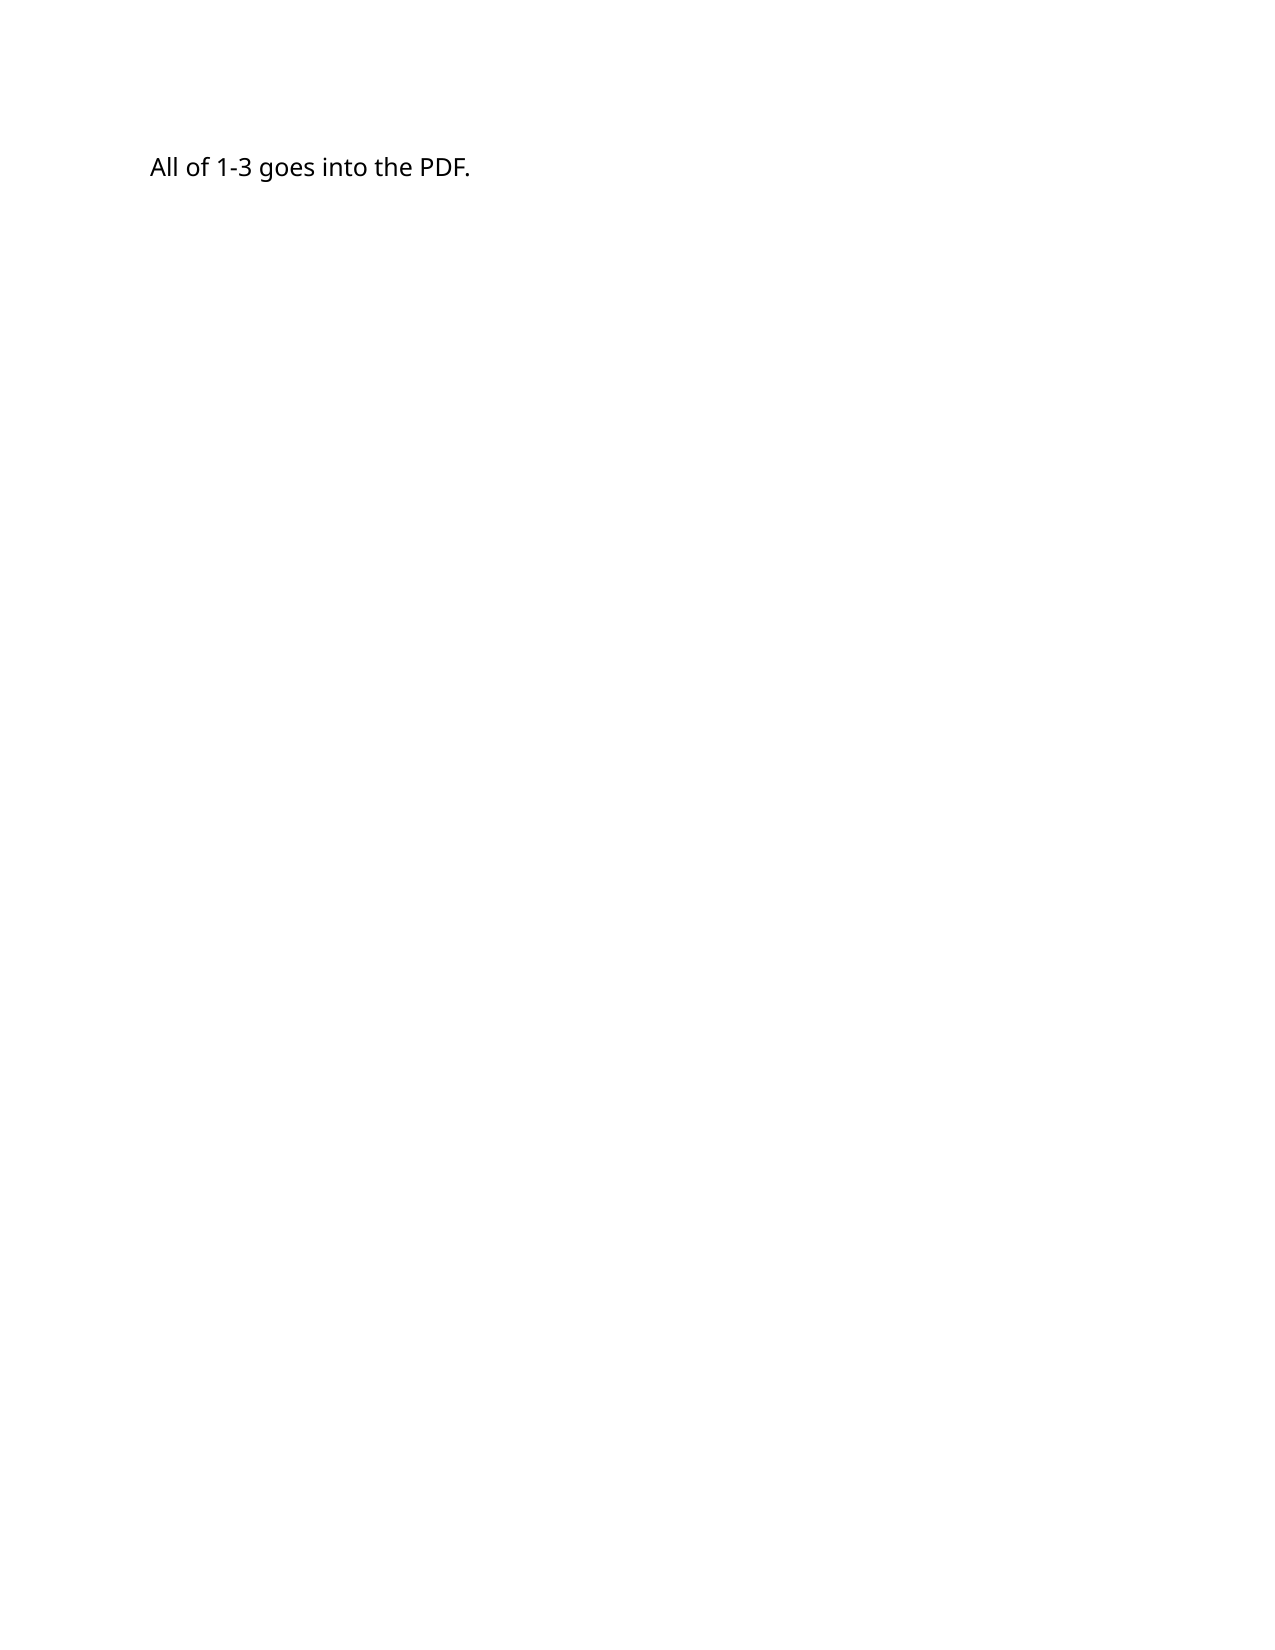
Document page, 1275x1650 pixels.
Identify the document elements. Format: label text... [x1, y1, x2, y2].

text All of 1-3 goes into the PDF. [150, 150, 1125, 184]
